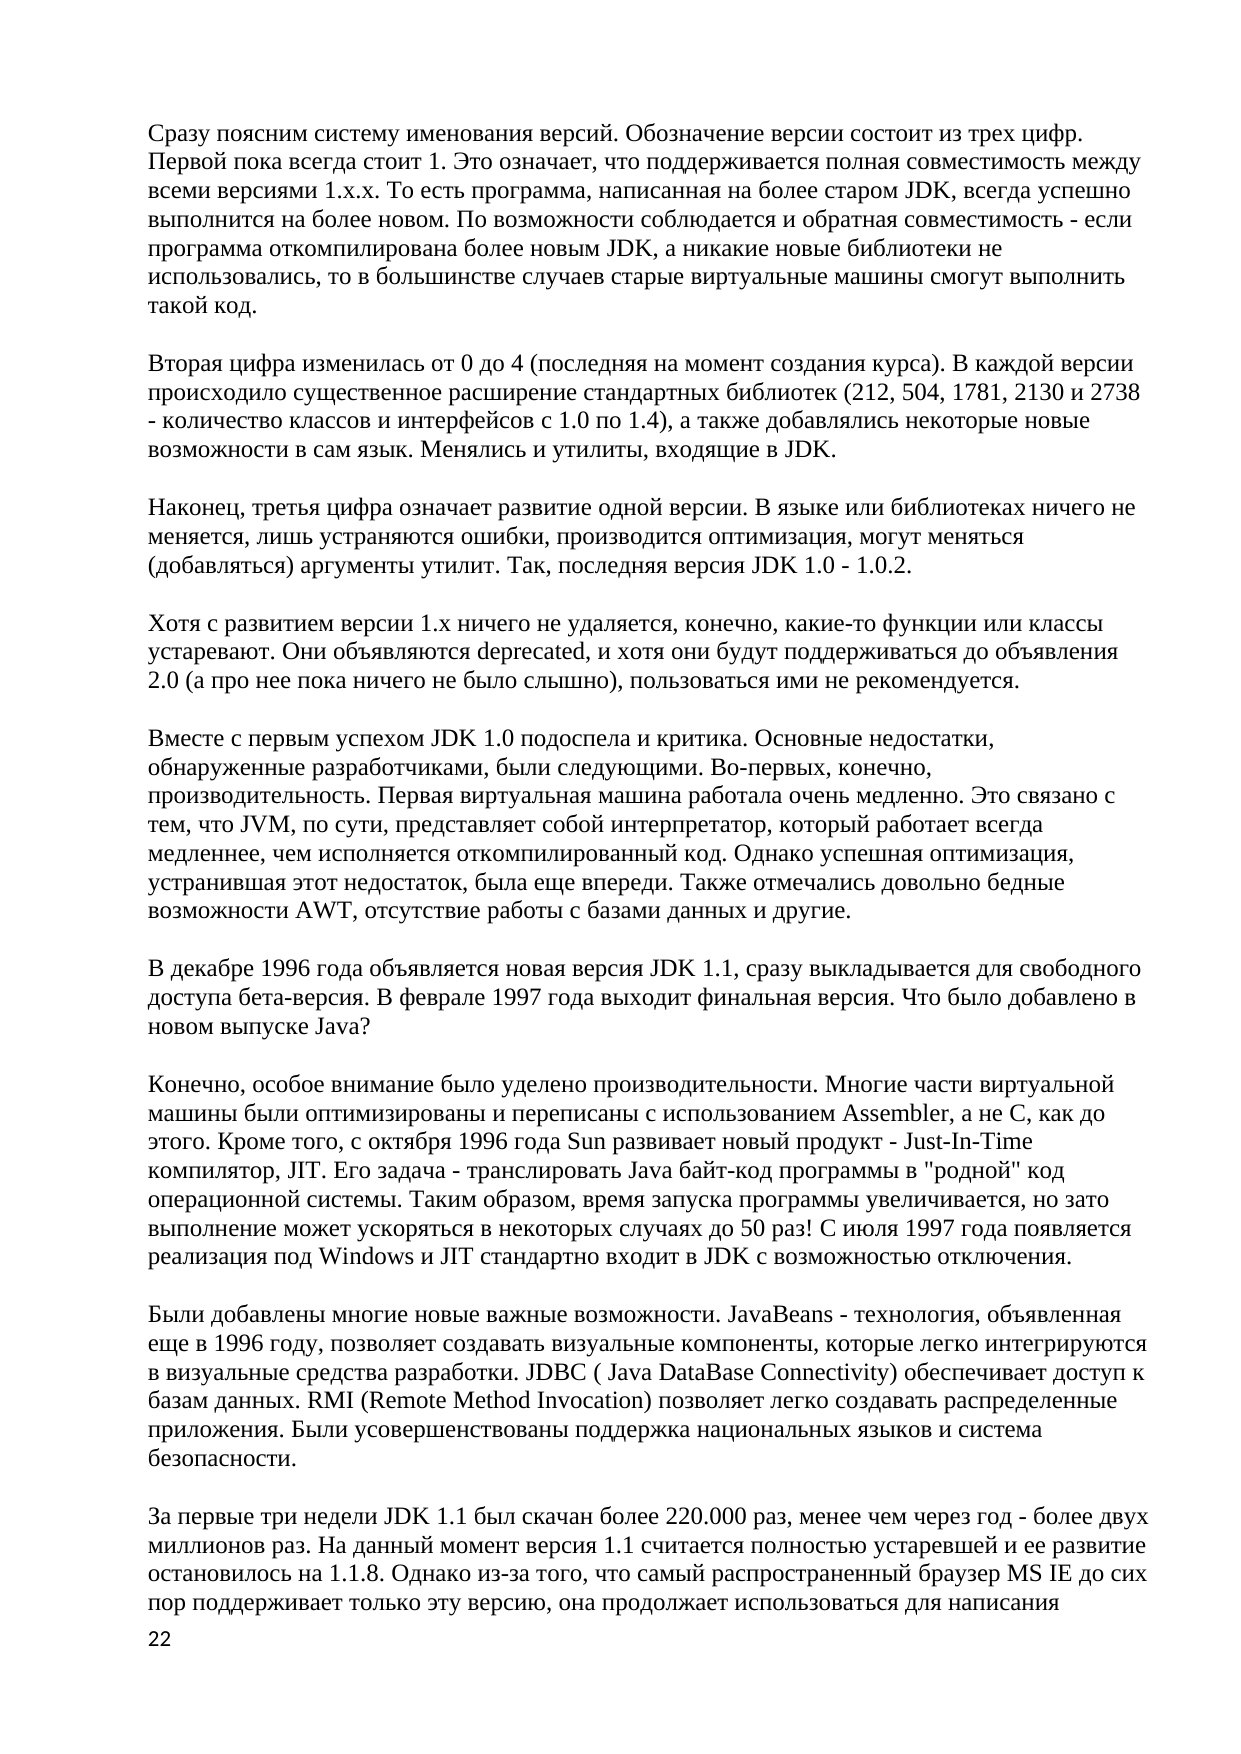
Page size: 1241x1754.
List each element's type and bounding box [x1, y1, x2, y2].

table_header [148, 89, 1152, 1616]
